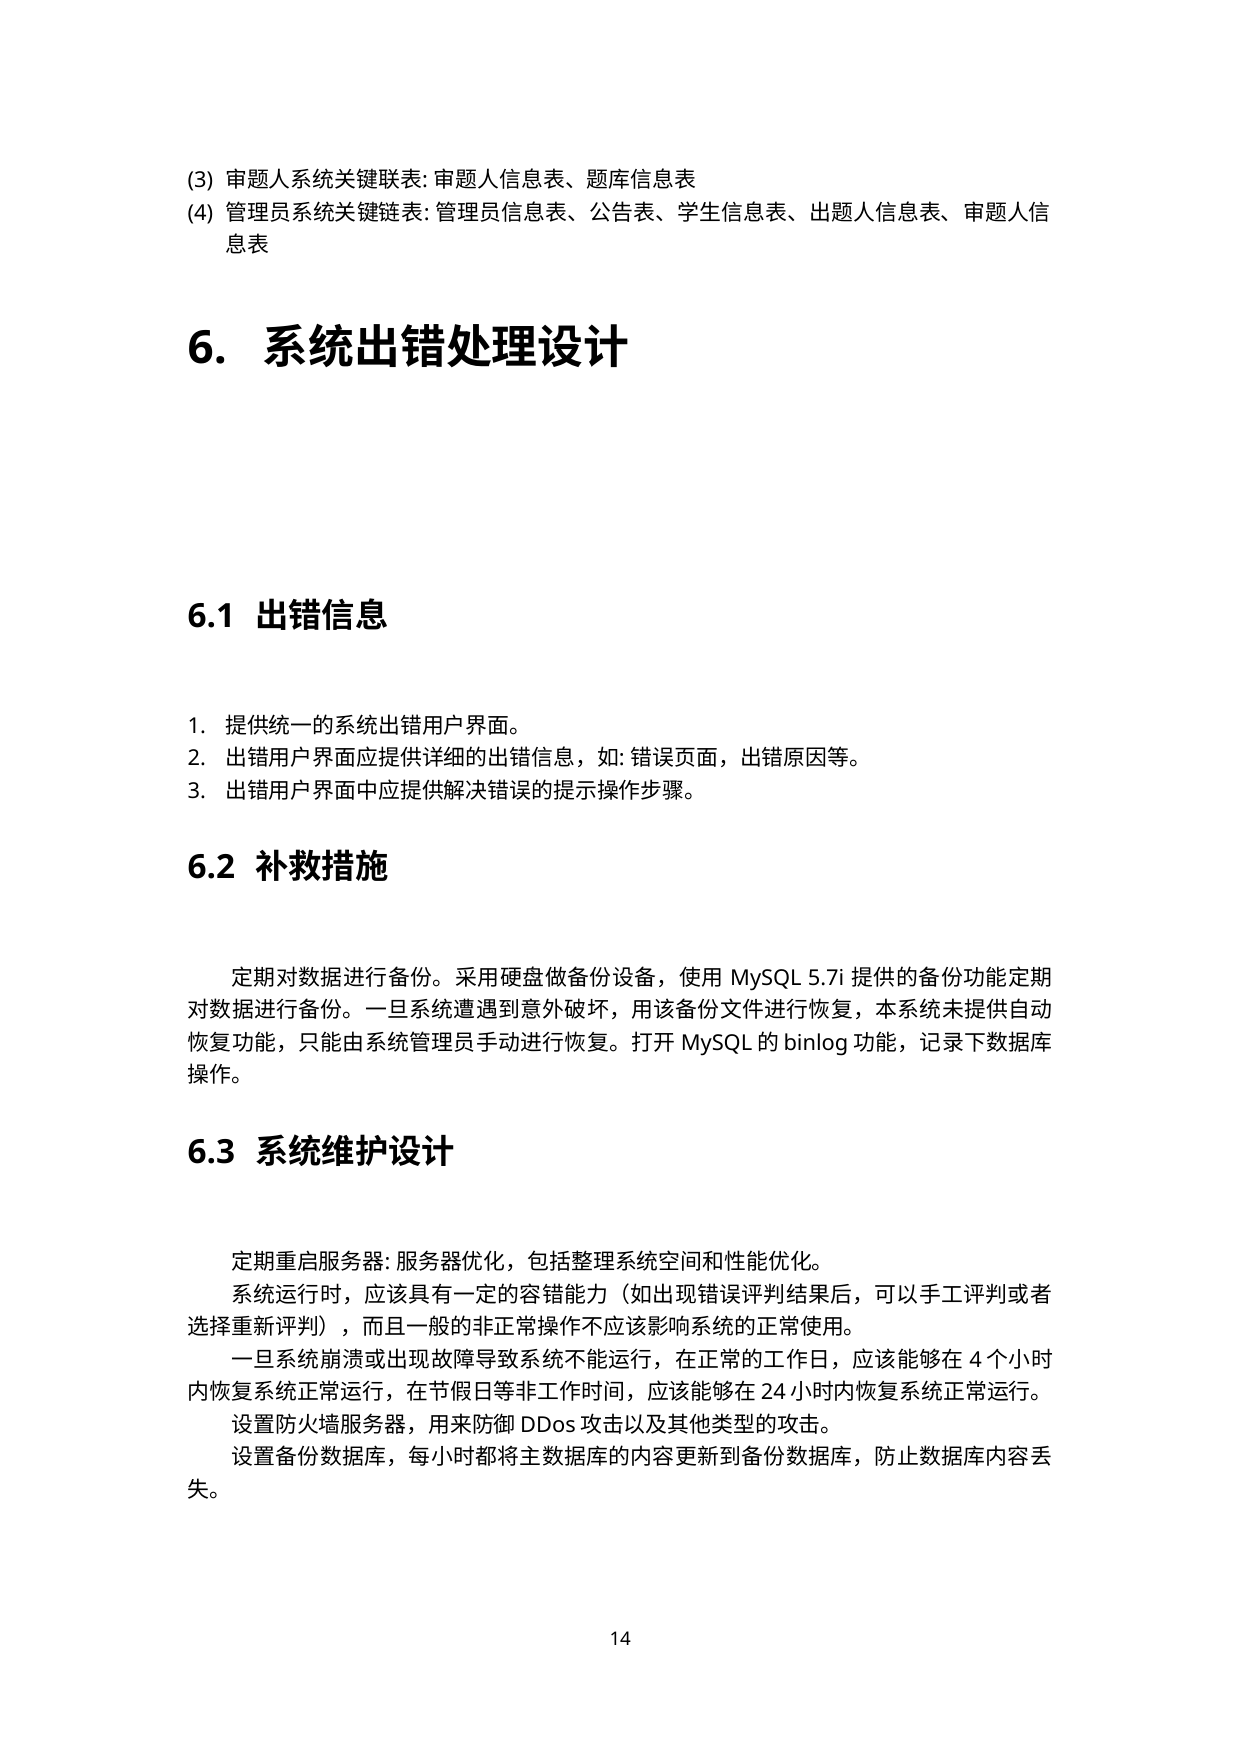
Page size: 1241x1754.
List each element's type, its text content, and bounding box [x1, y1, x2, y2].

text 设置备份数据库，每小时都将主数据库的内容更新到备份数据库，防止数据库内容丢失。 [187, 1439, 1053, 1504]
list 管理员系统关键链表: 管理员信息表、公告表、学生信息表、出题人信息表、审题人信息表 [187, 194, 1053, 259]
list 出错用户界面中应提供解决错误的提示操作步骤。 [187, 772, 1053, 805]
list 提供统一的系统出错用户界面。 [187, 707, 1053, 740]
list 出错用户界面应提供详细的出错信息，如: 错误页面，出错原因等。 [187, 740, 1053, 772]
subtitle 补救措施 [187, 832, 1053, 897]
list 审题人系统关键联表: 审题人信息表、题库信息表 [187, 162, 1053, 194]
text 定期重启服务器: 服务器优化，包括整理系统空间和性能优化。 [187, 1244, 1053, 1276]
text 设置防火墙服务器，用来防御DDos攻击以及其他类型的攻击。 [187, 1406, 1053, 1439]
subtitle 出错信息 [187, 580, 1053, 645]
text 系统运行时，应该具有一定的容错能力（如出现错误评判结果后，可以手工评判或者选择重新评判），而且一般的非正常操作不应该影响系统的正常使用。 [187, 1276, 1053, 1341]
text 定期对数据进行备份。采用硬盘做备份设备，使用MySQL 5.7i 提供的备份功能定期对数据进行备份。一旦系统遭遇到意外破坏，用该备份文件进行恢复，本系统未提供自动恢复功能，只能由系统管理员手动进行恢复。打开MySQL的binlog功能，记录下数据库操作。 [187, 959, 1053, 1089]
text 一旦系统崩溃或出现故障导致系统不能运行，在正常的工作日，应该能够在4个小时内恢复系统正常运行，在节假日等非工作时间，应该能够在24小时内恢复系统正常运行。 [187, 1341, 1053, 1406]
subtitle 系统出错处理设计 [187, 295, 1053, 392]
subtitle 系统维护设计 [187, 1117, 1053, 1182]
